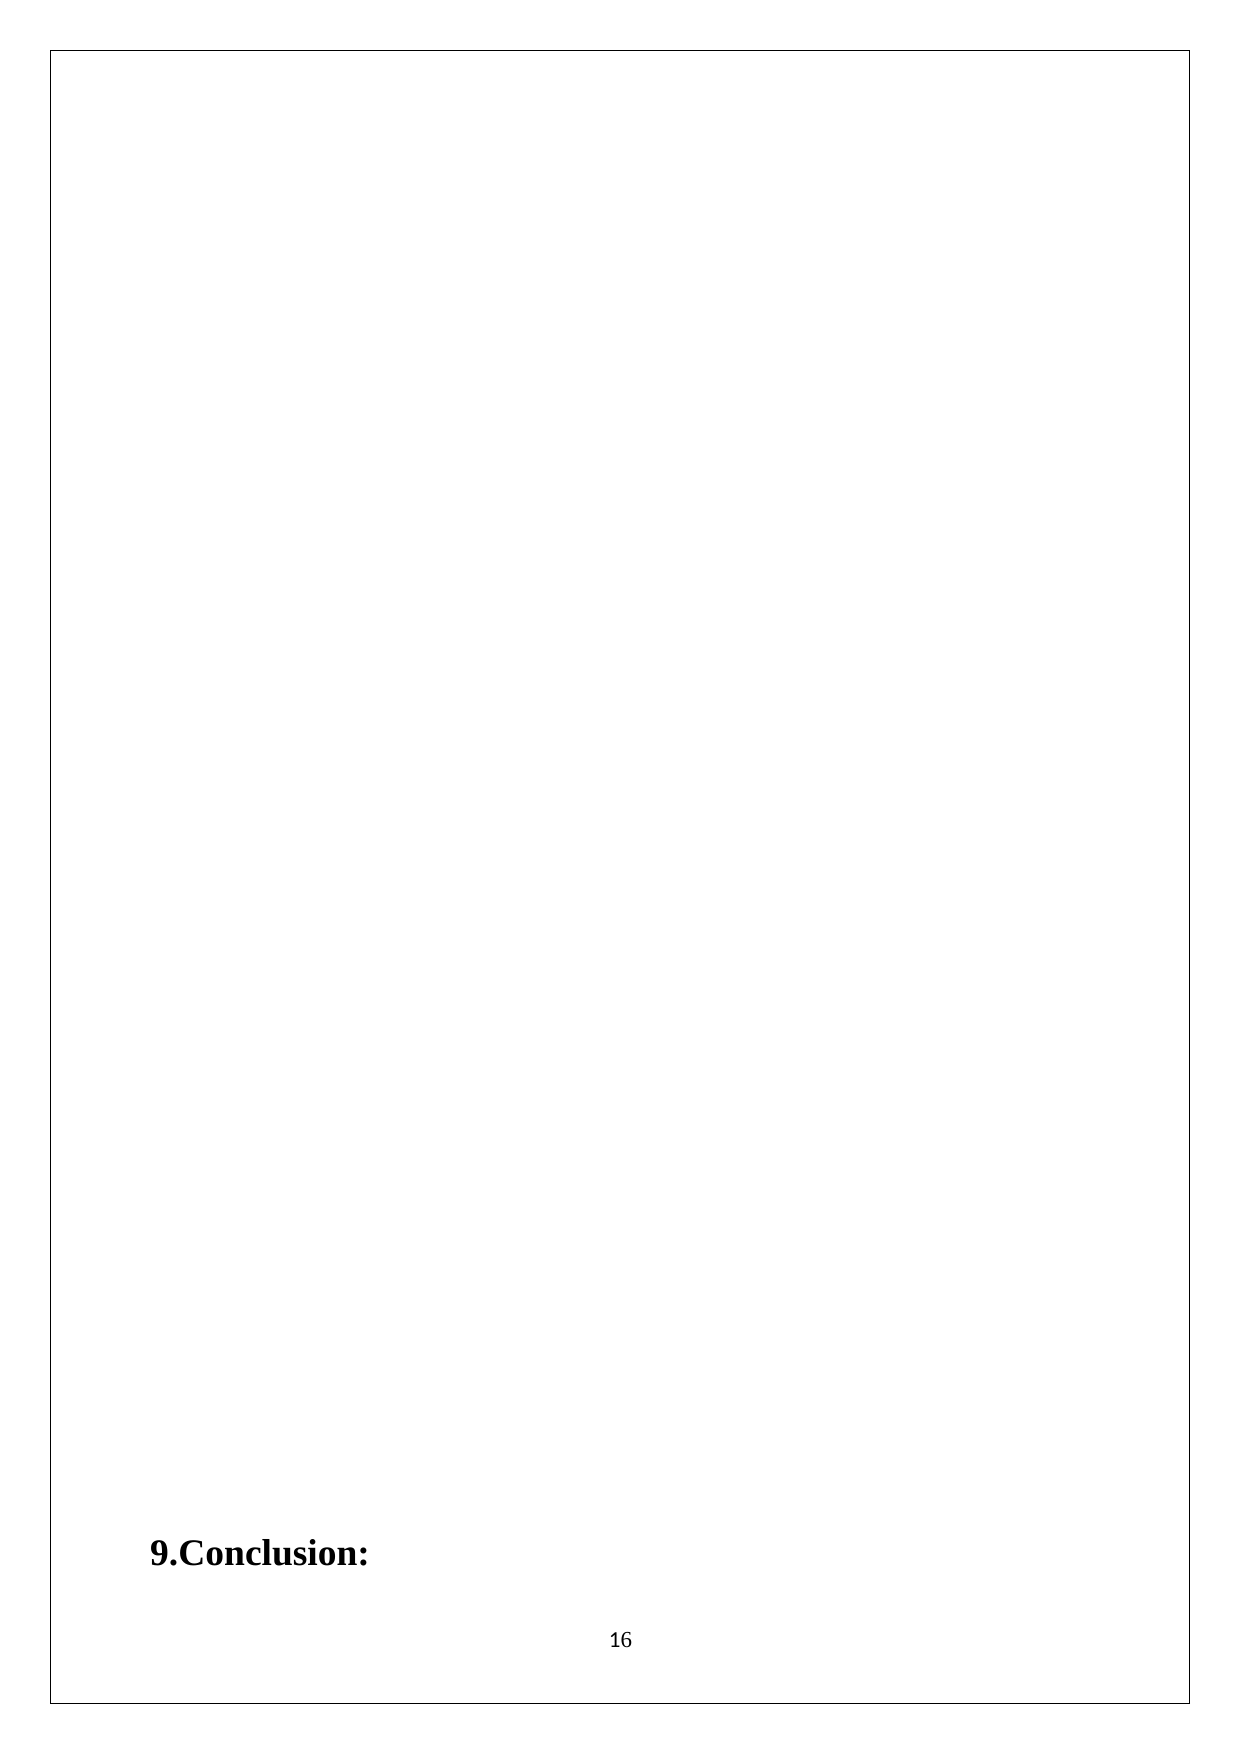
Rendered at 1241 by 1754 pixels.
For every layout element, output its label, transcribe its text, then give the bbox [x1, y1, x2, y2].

list 9.Conclusion: [150, 1530, 1103, 1573]
